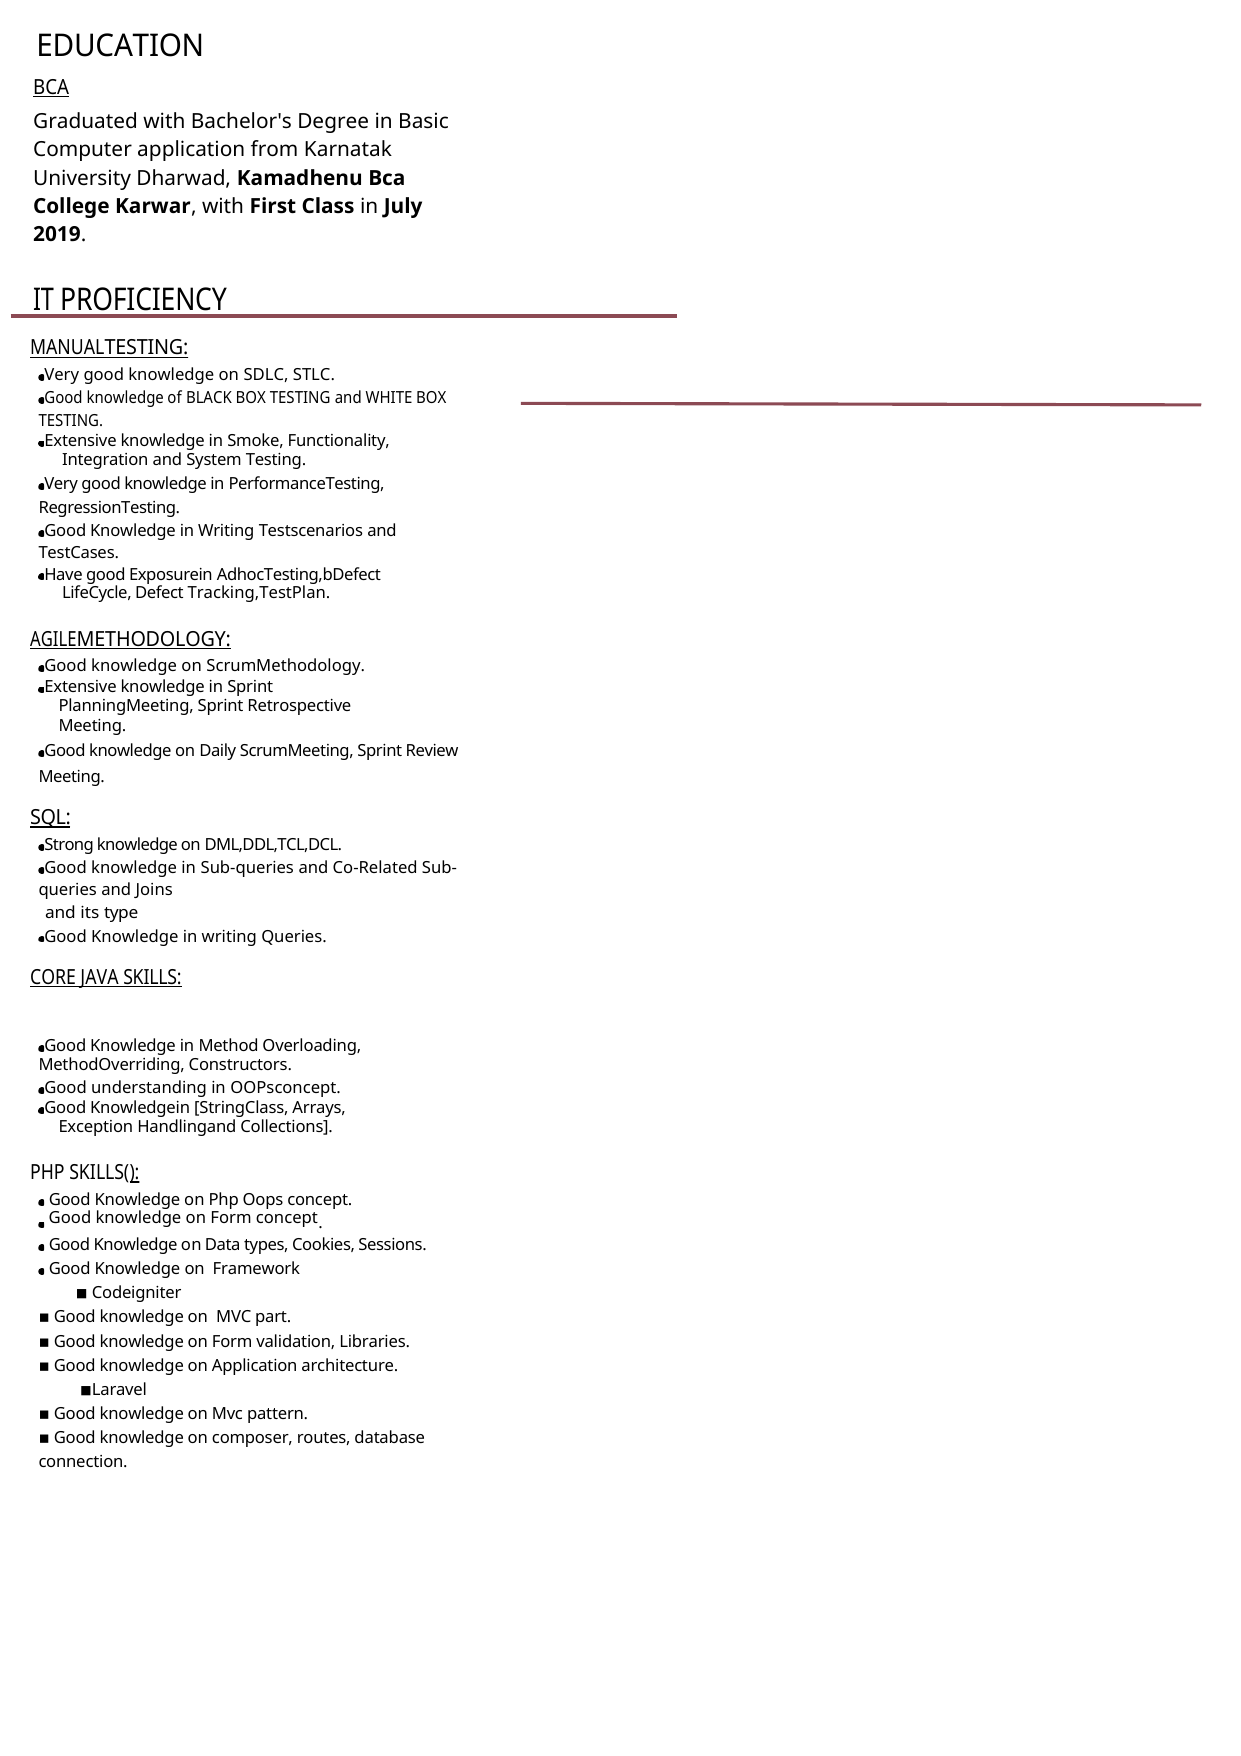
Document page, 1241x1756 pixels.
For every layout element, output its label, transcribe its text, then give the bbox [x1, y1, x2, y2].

picture [38, 1045, 45, 1052]
picture [38, 1107, 44, 1114]
text Good Knowledge in writing Queries. [38, 923, 475, 947]
text Good Knowledge in Method Overloading, MethodOverriding, Constructors. [38, 1036, 432, 1076]
picture [38, 483, 45, 490]
picture [38, 573, 44, 580]
text ◾️ Codeigniter [38, 1279, 475, 1303]
text Extensive knowledge in Smoke, Functionality, Integration and System Testing. [38, 431, 404, 471]
text Good knowledge on Form concept. [38, 1210, 475, 1233]
text Very good knowledge in PerformanceTesting, RegressionTesting. [38, 471, 475, 518]
text ◾️Laravel [38, 1376, 475, 1400]
picture [38, 750, 45, 757]
text Good knowledge on Daily ScrumMeeting, Sprint Review Meeting. [38, 736, 475, 787]
text Good Knowledge in Writing Testscenarios and TestCases. [38, 518, 475, 563]
text Good knowledge of BLACK BOX TESTING and WHITE BOX TESTING. [38, 385, 475, 431]
text and its type [0, 900, 475, 923]
text Good Knowledge on Data types, Cookies, Sessions. [38, 1233, 475, 1255]
picture [38, 844, 45, 851]
subtitle CORE JAVA SKILLS: [30, 962, 475, 990]
text BCA [33, 72, 475, 100]
subtitle EDUCATION [36, 23, 475, 66]
subtitle PHP SKILLS(): [30, 1157, 475, 1186]
text Good Knowledgein [StringClass, Arrays, Exception Handlingand Collections]. [38, 1098, 404, 1137]
text ▪️ Good knowledge on Form validation, Libraries. [38, 1328, 475, 1352]
text Have good Exposurein AdhocTesting,bDefect LifeCycle, Defect Tracking,TestPlan. [38, 564, 404, 604]
text Extensive knowledge in Sprint PlanningMeeting, Sprint Retrospective Meeting. [38, 677, 380, 736]
picture [38, 1222, 45, 1228]
text Good Knowledge on Framework [38, 1255, 475, 1279]
picture [38, 1268, 45, 1275]
subtitle AGILEMETHODOLOGY: [30, 624, 475, 652]
text Good knowledge in Sub-queries and Co-Related Sub-queries and Joins [38, 855, 475, 900]
subtitle MANUALTESTING: [30, 332, 475, 361]
subtitle IT PROFICIENCY [33, 277, 475, 314]
text Good Knowledge on Php Oops concept. [38, 1186, 475, 1210]
text Good understanding in OOPsconcept. [38, 1078, 432, 1098]
picture [38, 665, 45, 672]
picture [38, 530, 45, 537]
picture [38, 936, 45, 942]
text Very good knowledge on SDLC, STLC. [38, 361, 475, 385]
picture [38, 867, 45, 874]
text ▪️ Good knowledge on Mvc pattern. [38, 1400, 475, 1424]
picture [38, 1087, 45, 1094]
subtitle SQL: [30, 802, 475, 831]
text ▪️ Good knowledge on Application architecture. [38, 1352, 475, 1376]
text Strong knowledge on DML,DDL,TCL,DCL. [38, 831, 475, 855]
picture [38, 1244, 45, 1251]
text Graduated with Bachelor's Degree in Basic Computer application from Karnatak University Dharwad, Kamadhenu Bca College Karwar, with First Class in July 2019. [33, 106, 475, 276]
picture [38, 397, 45, 404]
picture [38, 374, 45, 381]
text Good knowledge on ScrumMethodology. [38, 652, 475, 677]
picture [38, 1199, 45, 1206]
text ▪️ Good knowledge on MVC part. [38, 1303, 475, 1328]
text ▪️ Good knowledge on composer, routes, database connection. [38, 1424, 475, 1473]
